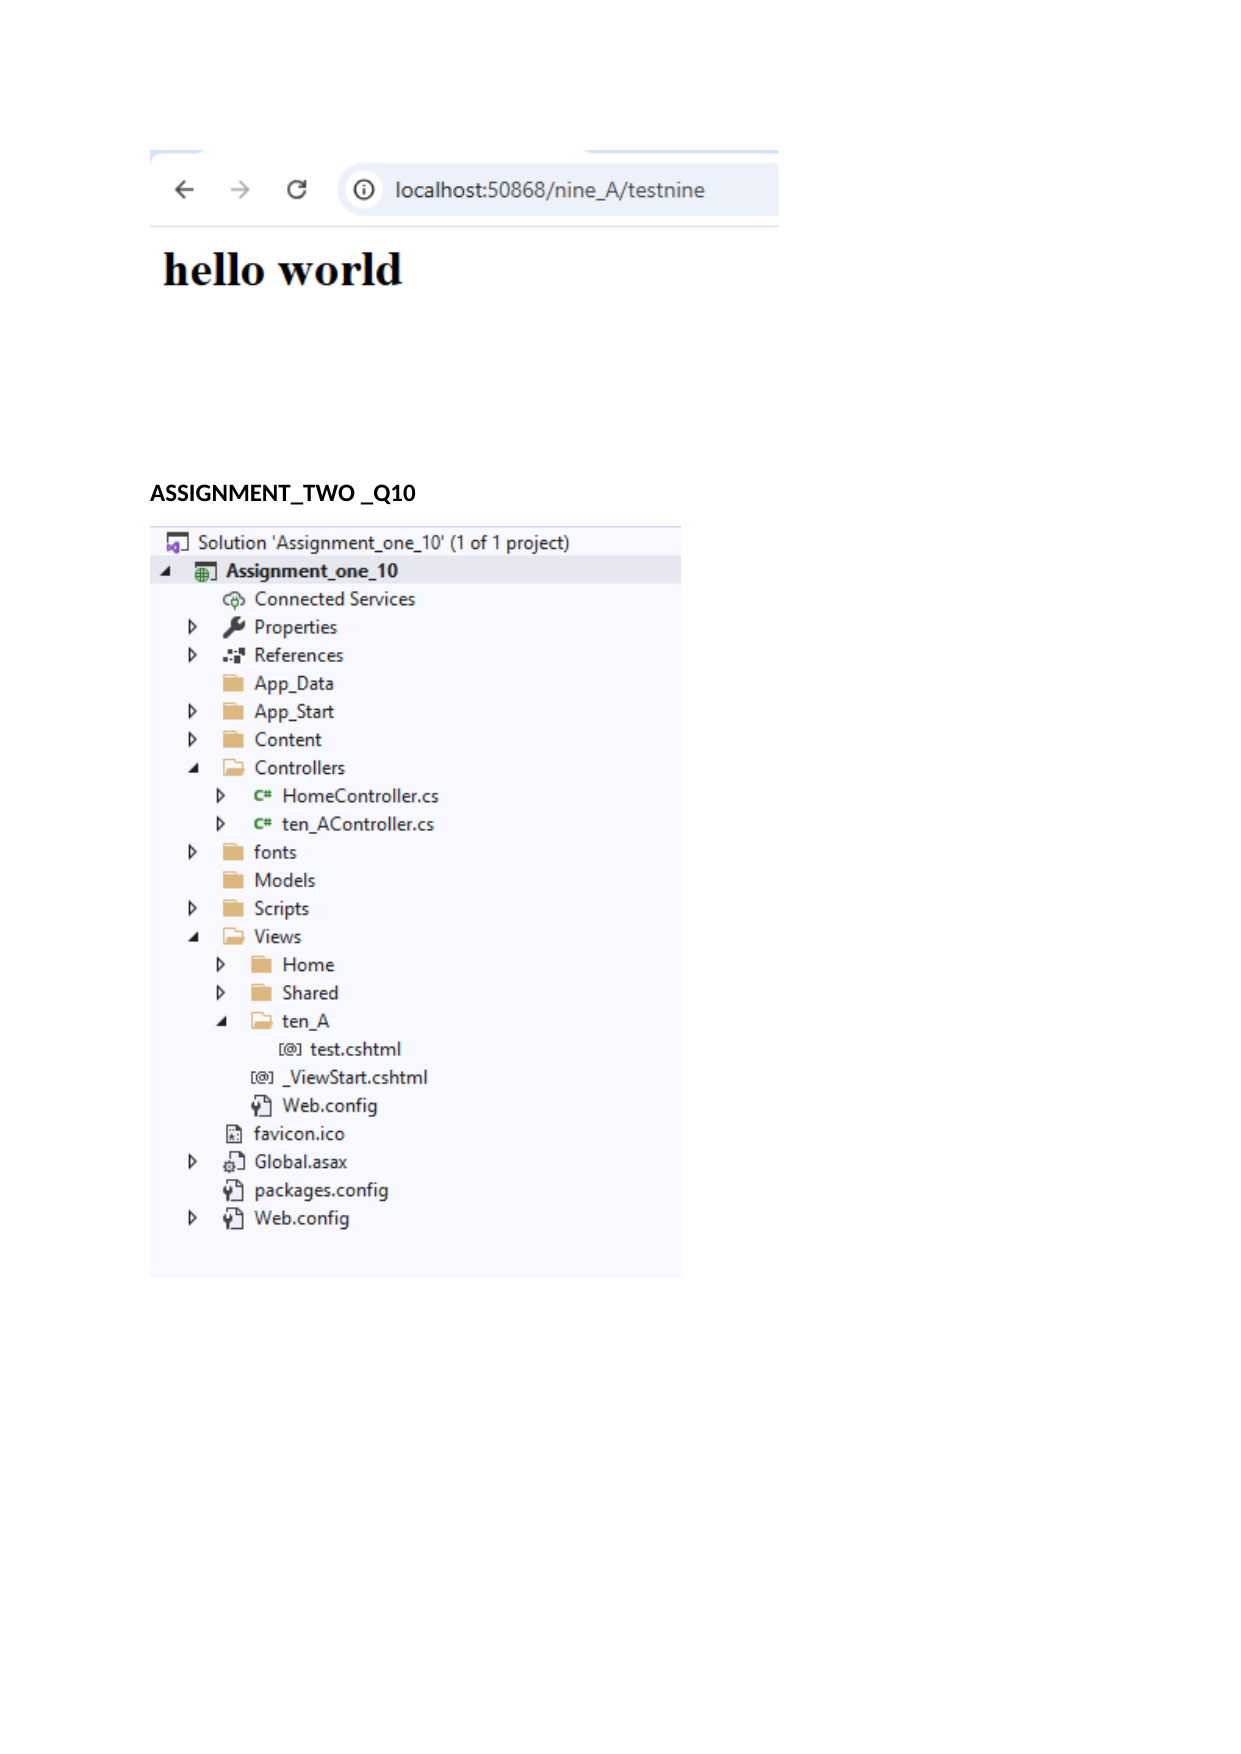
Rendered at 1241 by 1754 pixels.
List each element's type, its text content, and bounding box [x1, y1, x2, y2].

text ASSIGNMENT_TWO _Q10 [150, 477, 1090, 507]
picture [150, 526, 681, 1278]
picture [150, 150, 779, 458]
